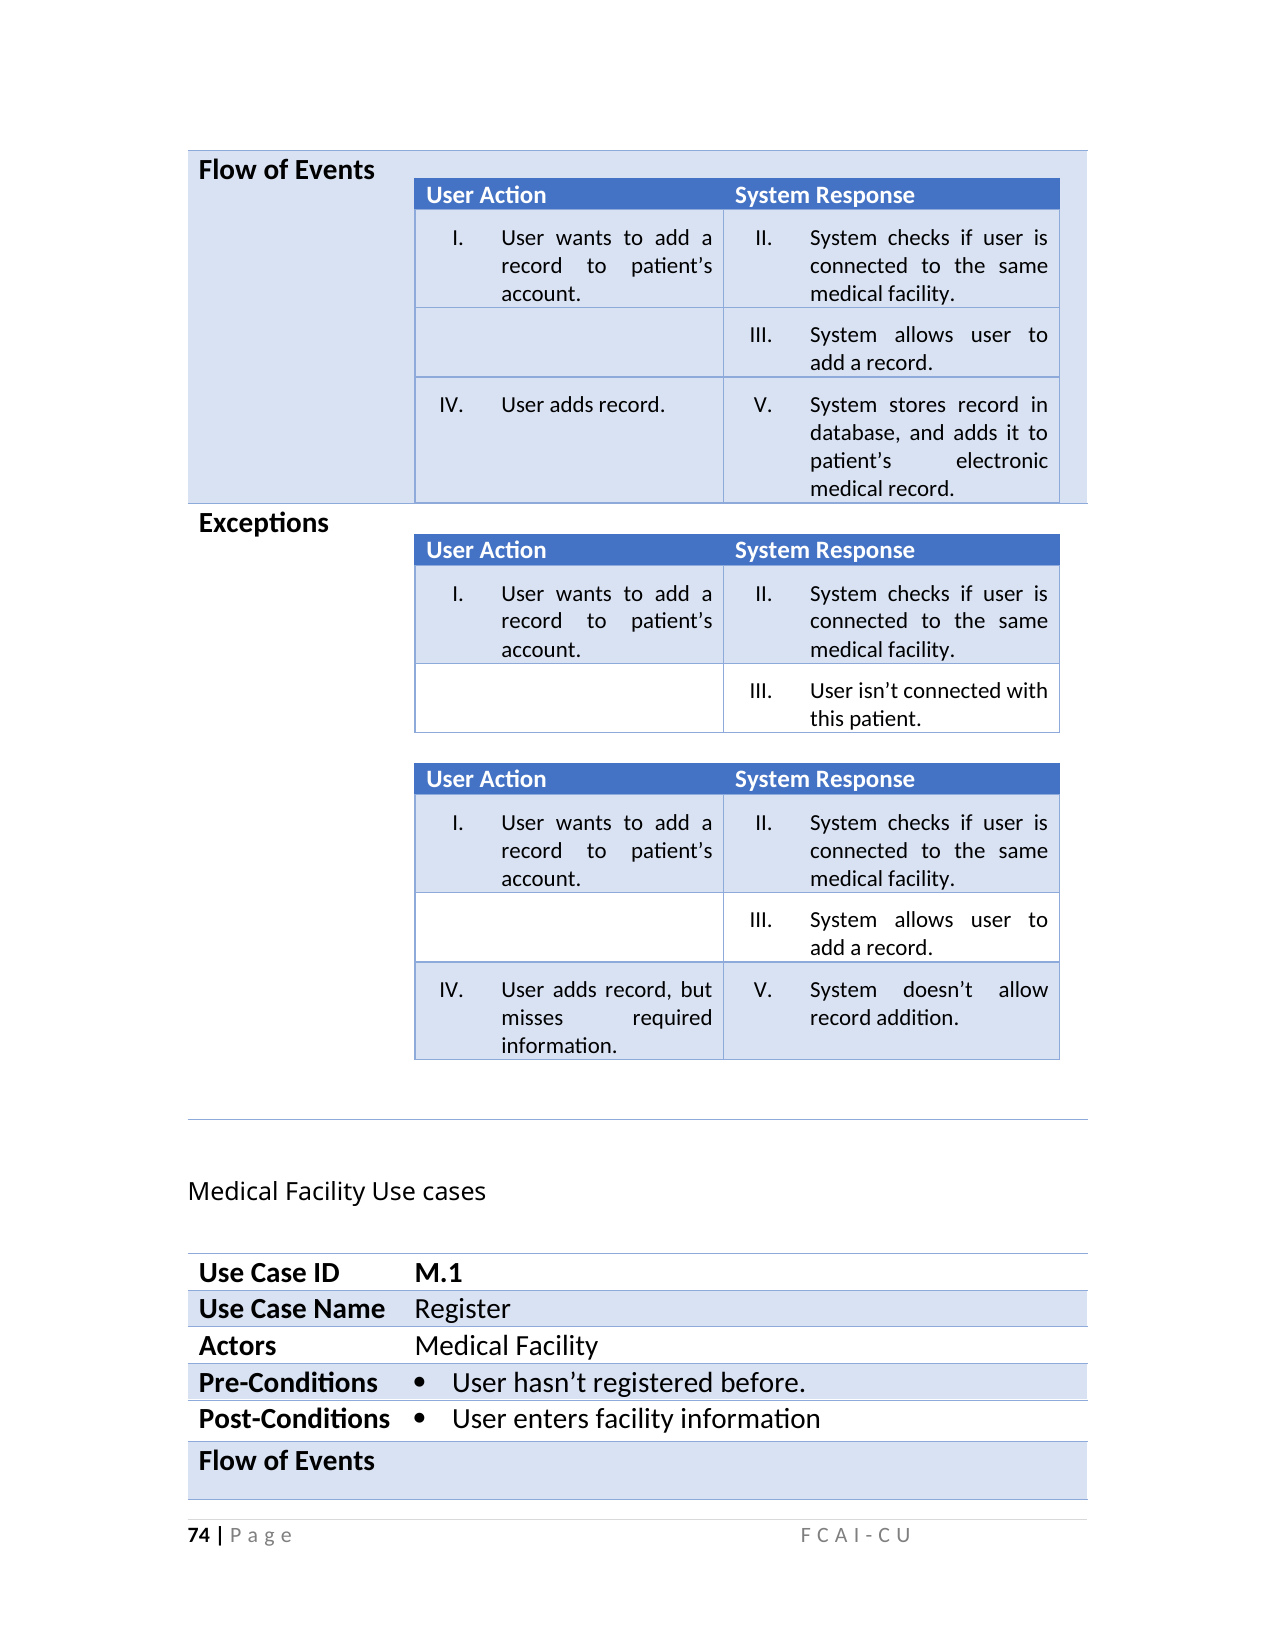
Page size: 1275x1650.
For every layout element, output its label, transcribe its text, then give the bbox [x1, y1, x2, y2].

table_cell [403, 504, 1087, 1118]
table_header Use Case ID [188, 1254, 403, 1289]
table_cell Pre-Conditions [188, 1364, 403, 1399]
table_cell [403, 151, 1087, 503]
table_cell Register [403, 1291, 1087, 1326]
table_cell Post-Conditions [188, 1401, 403, 1441]
table_cell [403, 1442, 1087, 1499]
table_cell User hasn’t registered before. [403, 1364, 1087, 1399]
table_cell Medical Facility [403, 1327, 1087, 1363]
table_cell Exceptions [188, 504, 403, 1118]
table_cell Actors [188, 1327, 403, 1363]
subtitle Medical Facility Use cases [187, 1174, 1087, 1208]
table_cell Flow of Events [188, 1442, 403, 1499]
table_cell Use Case Name [188, 1291, 403, 1326]
table_header M.1 [403, 1254, 1087, 1289]
table_cell User enters facility information [403, 1401, 1087, 1441]
table_cell Flow of Events [188, 151, 403, 503]
